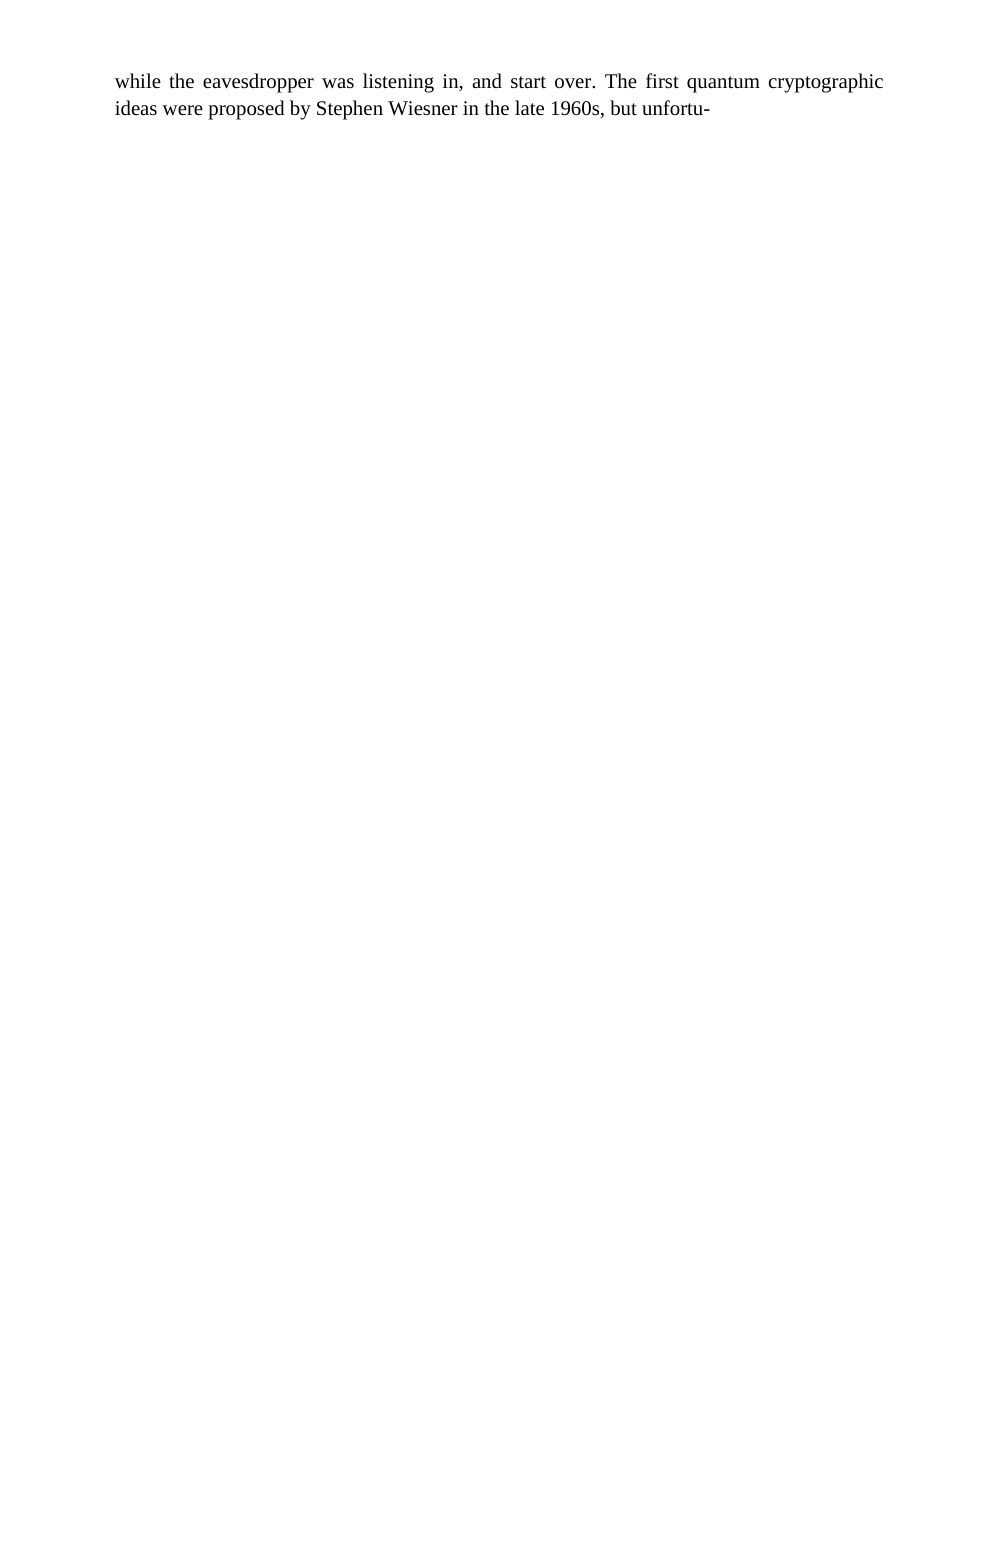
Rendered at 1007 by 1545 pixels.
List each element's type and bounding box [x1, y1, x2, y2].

text [114, 69, 884, 120]
